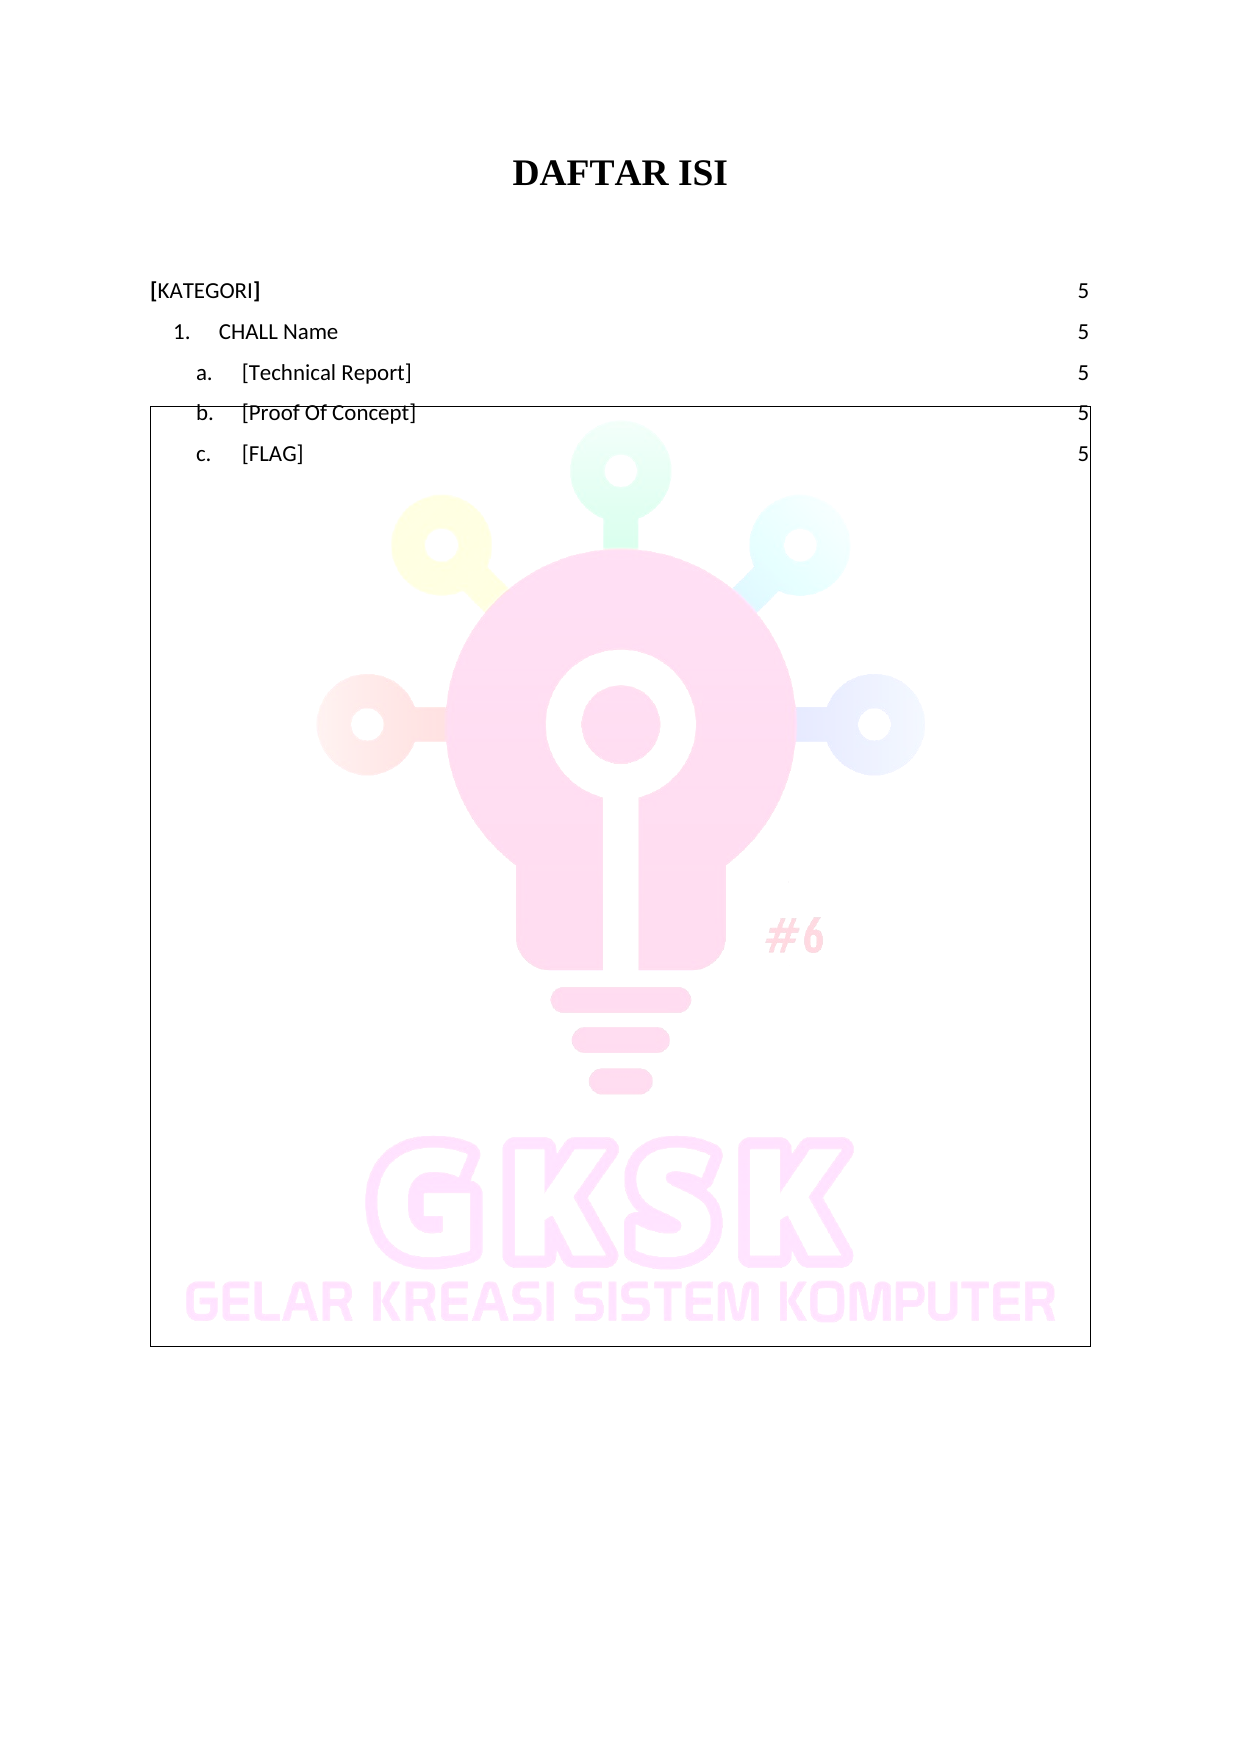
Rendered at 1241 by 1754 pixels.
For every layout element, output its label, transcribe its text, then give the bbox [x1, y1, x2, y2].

text DAFTAR ISI [150, 150, 1090, 193]
